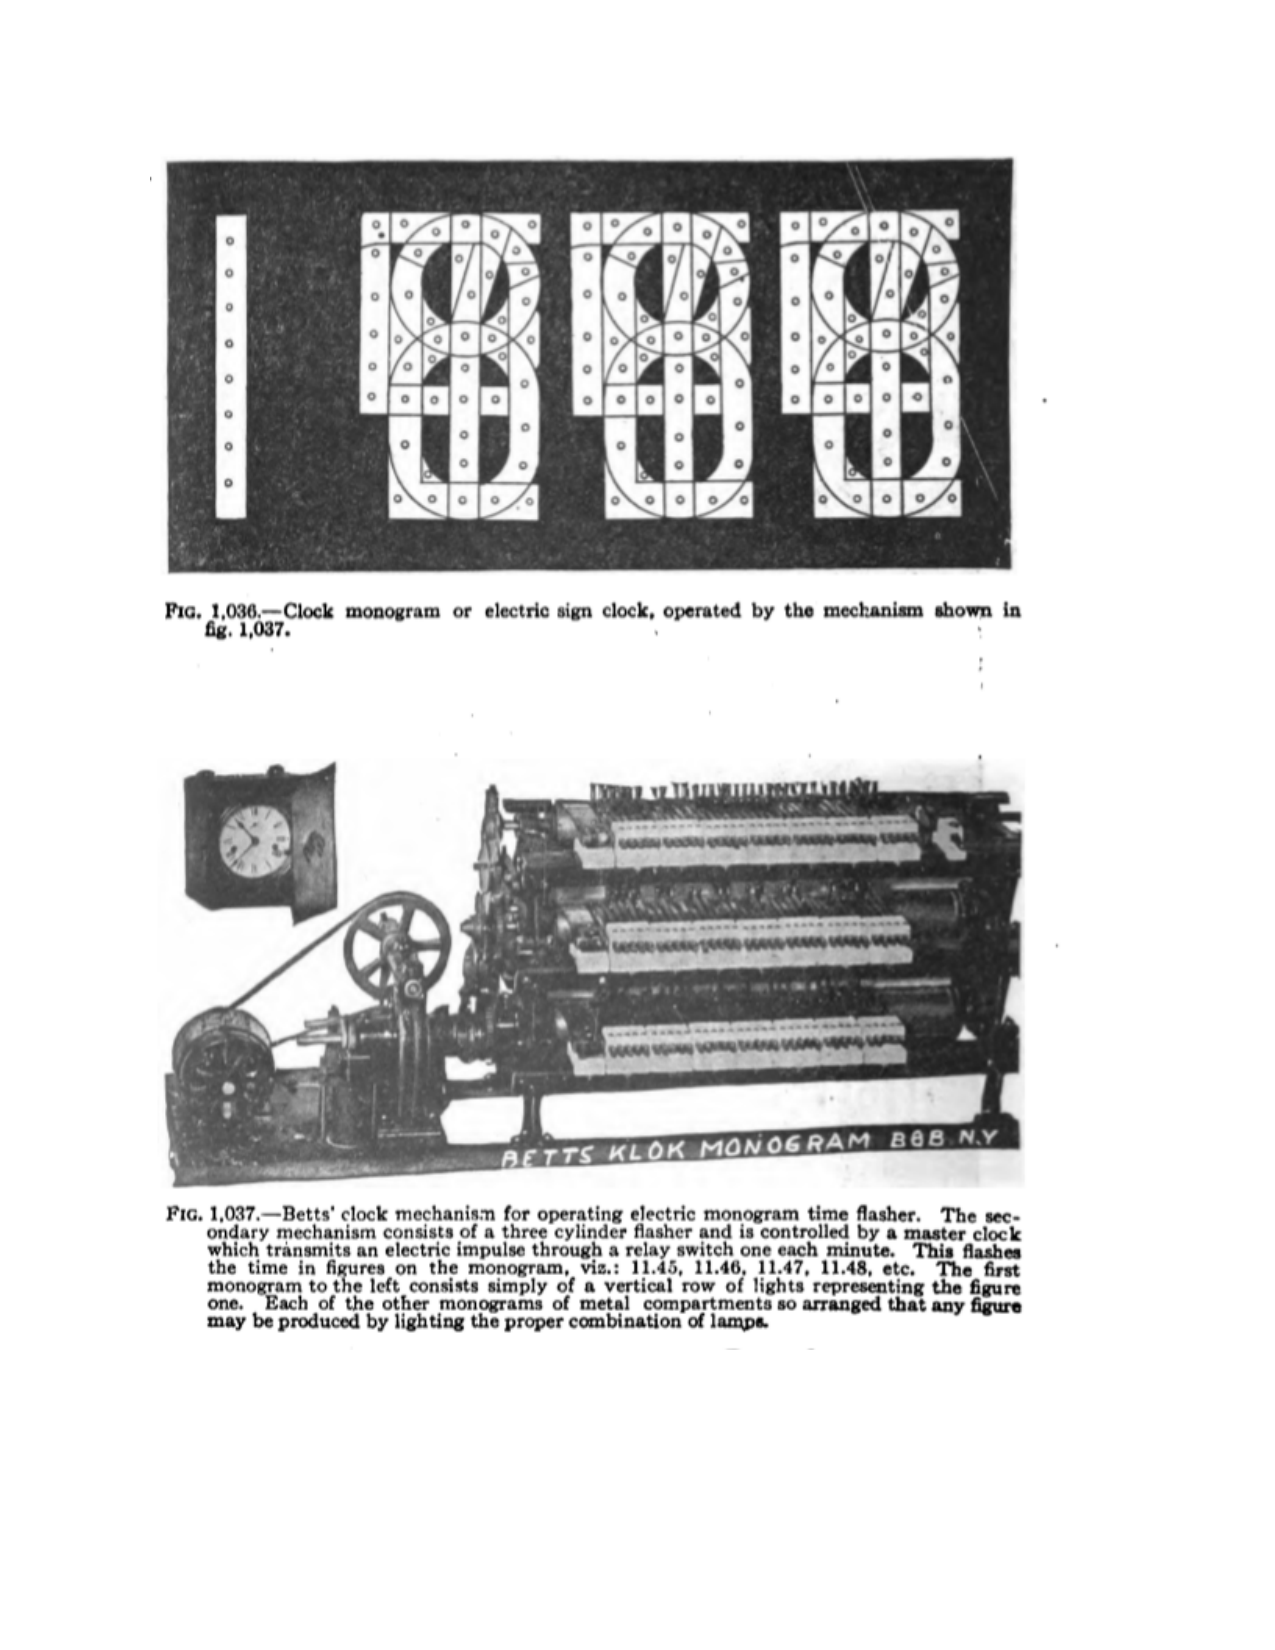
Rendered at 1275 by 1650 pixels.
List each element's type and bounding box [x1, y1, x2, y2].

picture [150, 150, 1061, 1350]
